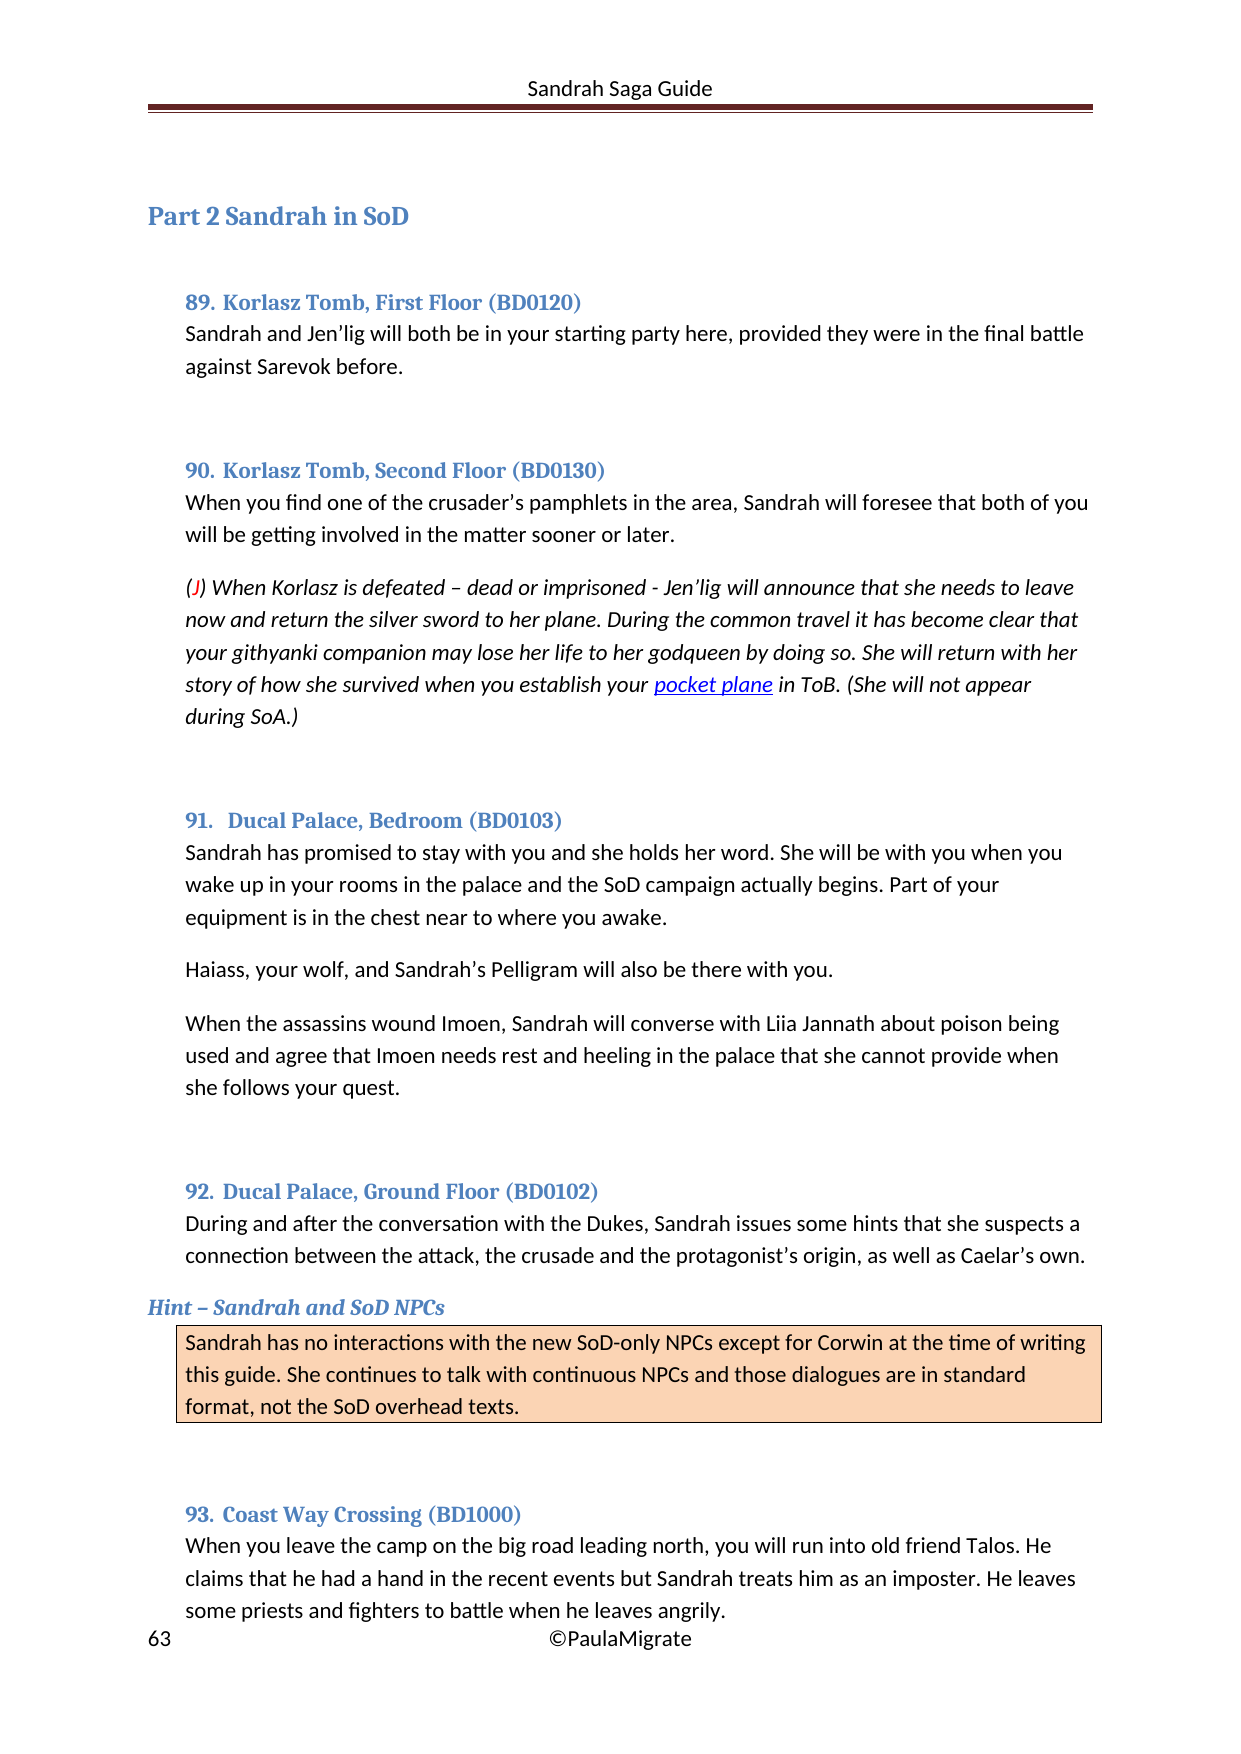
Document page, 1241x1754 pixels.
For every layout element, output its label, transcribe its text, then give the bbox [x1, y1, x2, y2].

text When you find one of the crusader’s pamphlets in the area, Sandrah will foresee that both of you will be getting involved in the matter sooner or later. [185, 488, 1093, 548]
text Sandrah has no interactions with the new SoD-only NPCs except for Corwin at the time of writing this guide. She continues to talk with continuous NPCs and those dialogues are in standard format, not the SoD overhead texts. [177, 1326, 1101, 1422]
subtitle Part 2 Sandrah in SoD [148, 201, 1093, 232]
subtitle Coast Way Crossing (BD1000) [185, 1501, 1093, 1528]
subtitle Ducal Palace, Ground Floor (BD0102) [185, 1179, 1093, 1205]
subtitle Hint – Sandrah and SoD NPCs [148, 1294, 1093, 1321]
text During and after the conversation with the Dukes, Sandrah issues some hints that she suspects a connection between the attack, the crusade and the protagonist’s origin, as well as Caelar’s own. [185, 1209, 1093, 1269]
subtitle Korlasz Tomb, First Floor (BD0120) [185, 289, 1093, 316]
text When the assassins wound Imoen, Sandrah will converse with Liia Jannath about poison being used and agree that Imoen needs rest and heeling in the palace that she cannot provide when she follows your quest. [185, 1009, 1093, 1101]
text Sandrah has promised to stay with you and she holds her word. She will be with you when you wake up in your rooms in the palace and the SoD campaign actually begins. Part of your equipment is in the chest near to where you awake. [185, 838, 1093, 931]
text (J) When Korlasz is defeated – dead or imprisoned - Jen’lig will announce that she needs to leave now and return the silver sword to her plane. During the common travel it has become clear that your githyanki companion may lose her life to her godqueen by doing so. She will return with her story of how she survived when you establish your pocket plane in ToB. (She will not appear during SoA.) [185, 573, 1093, 730]
text Haiass, your wolf, and Sandrah’s Pelligram will also be there with you. [185, 956, 1093, 984]
subtitle Korlasz Tomb, Second Floor (BD0130) [185, 458, 1093, 484]
text Sandrah and Jen’lig will both be in your starting party here, provided they were in the final battle against Sarevok before. [185, 319, 1093, 380]
text When you leave the camp on the big road leading north, you will run into old friend Talos. He claims that he had a hand in the recent events but Sandrah treats him as an imposter. He leaves some priests and fighters to battle when he leaves angrily. [185, 1532, 1093, 1624]
subtitle Ducal Palace, Bedroom (BD0103) [185, 808, 1093, 834]
